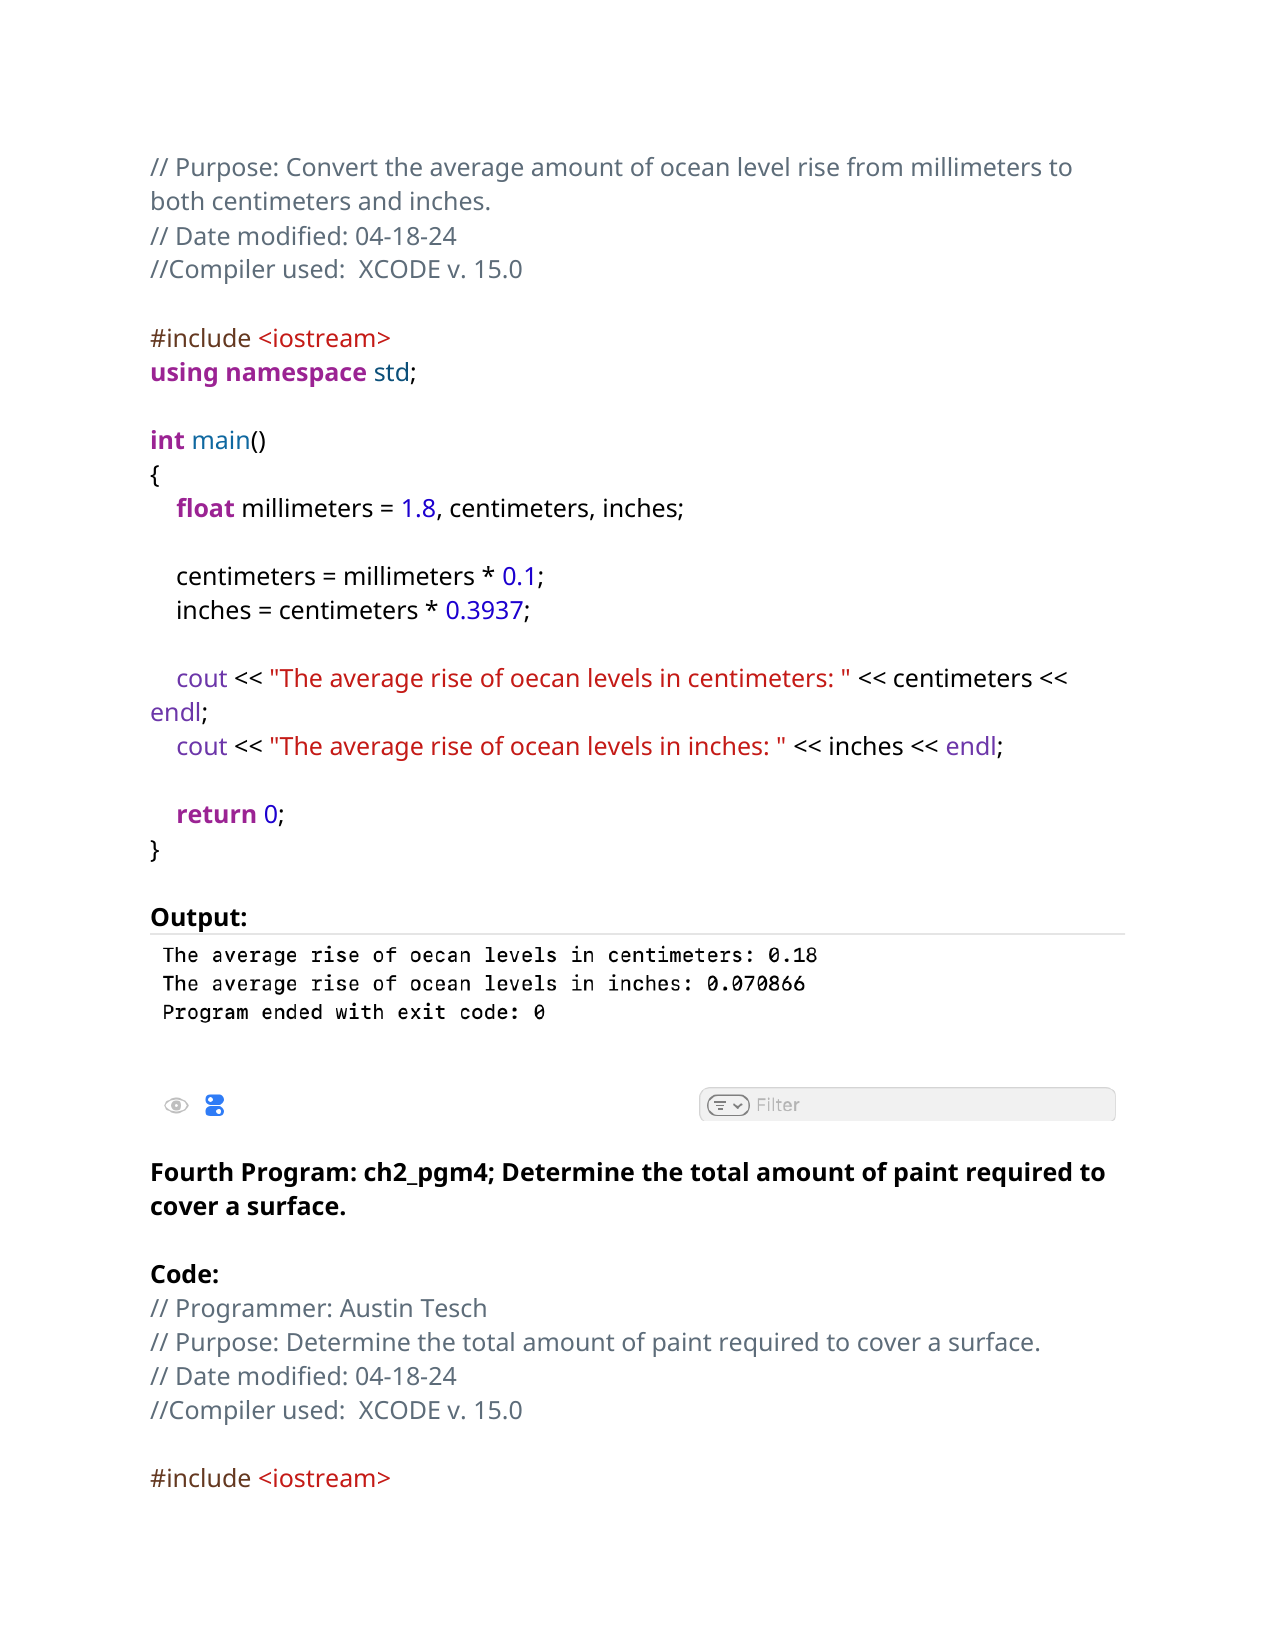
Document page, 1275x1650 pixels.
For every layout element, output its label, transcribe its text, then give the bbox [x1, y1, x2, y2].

text cout << "The average rise of oecan levels in centimeters: " << centimeters << endl; [150, 661, 1125, 729]
text // Programmer: Austin Tesch [150, 1290, 1125, 1324]
text // Date modified: 04-18-24 [150, 218, 1125, 252]
text centimeters = millimeters * 0.1; [150, 559, 1125, 593]
text #include <iostream> [150, 1461, 1125, 1495]
text using namespace std; [150, 354, 1125, 388]
text } [150, 831, 1125, 865]
text // Purpose: Determine the total amount of paint required to cover a surface. [150, 1324, 1125, 1358]
text //Compiler used: XCODE v. 15.0 [150, 252, 1125, 286]
text cout << "The average rise of ocean levels in inches: " << inches << endl; [150, 729, 1125, 763]
text int main() [150, 422, 1125, 457]
text // Date modified: 04-18-24 [150, 1358, 1125, 1393]
text Output: [150, 899, 1125, 933]
text inches = centimeters * 0.3937; [150, 593, 1125, 627]
text #include <iostream> [150, 320, 1125, 354]
text // Purpose: Convert the average amount of ocean level rise from millimeters to both centimeters and inches. [150, 150, 1125, 218]
text { [150, 457, 1125, 491]
text return 0; [150, 797, 1125, 831]
text float millimeters = 1.8, centimeters, inches; [150, 491, 1125, 525]
picture [150, 933, 1125, 1121]
text //Compiler used: XCODE v. 15.0 [150, 1393, 1125, 1427]
text Code: [150, 1256, 1125, 1290]
text Fourth Program: ch2_pgm4; Determine the total amount of paint required to cover a surface. [150, 1154, 1125, 1222]
